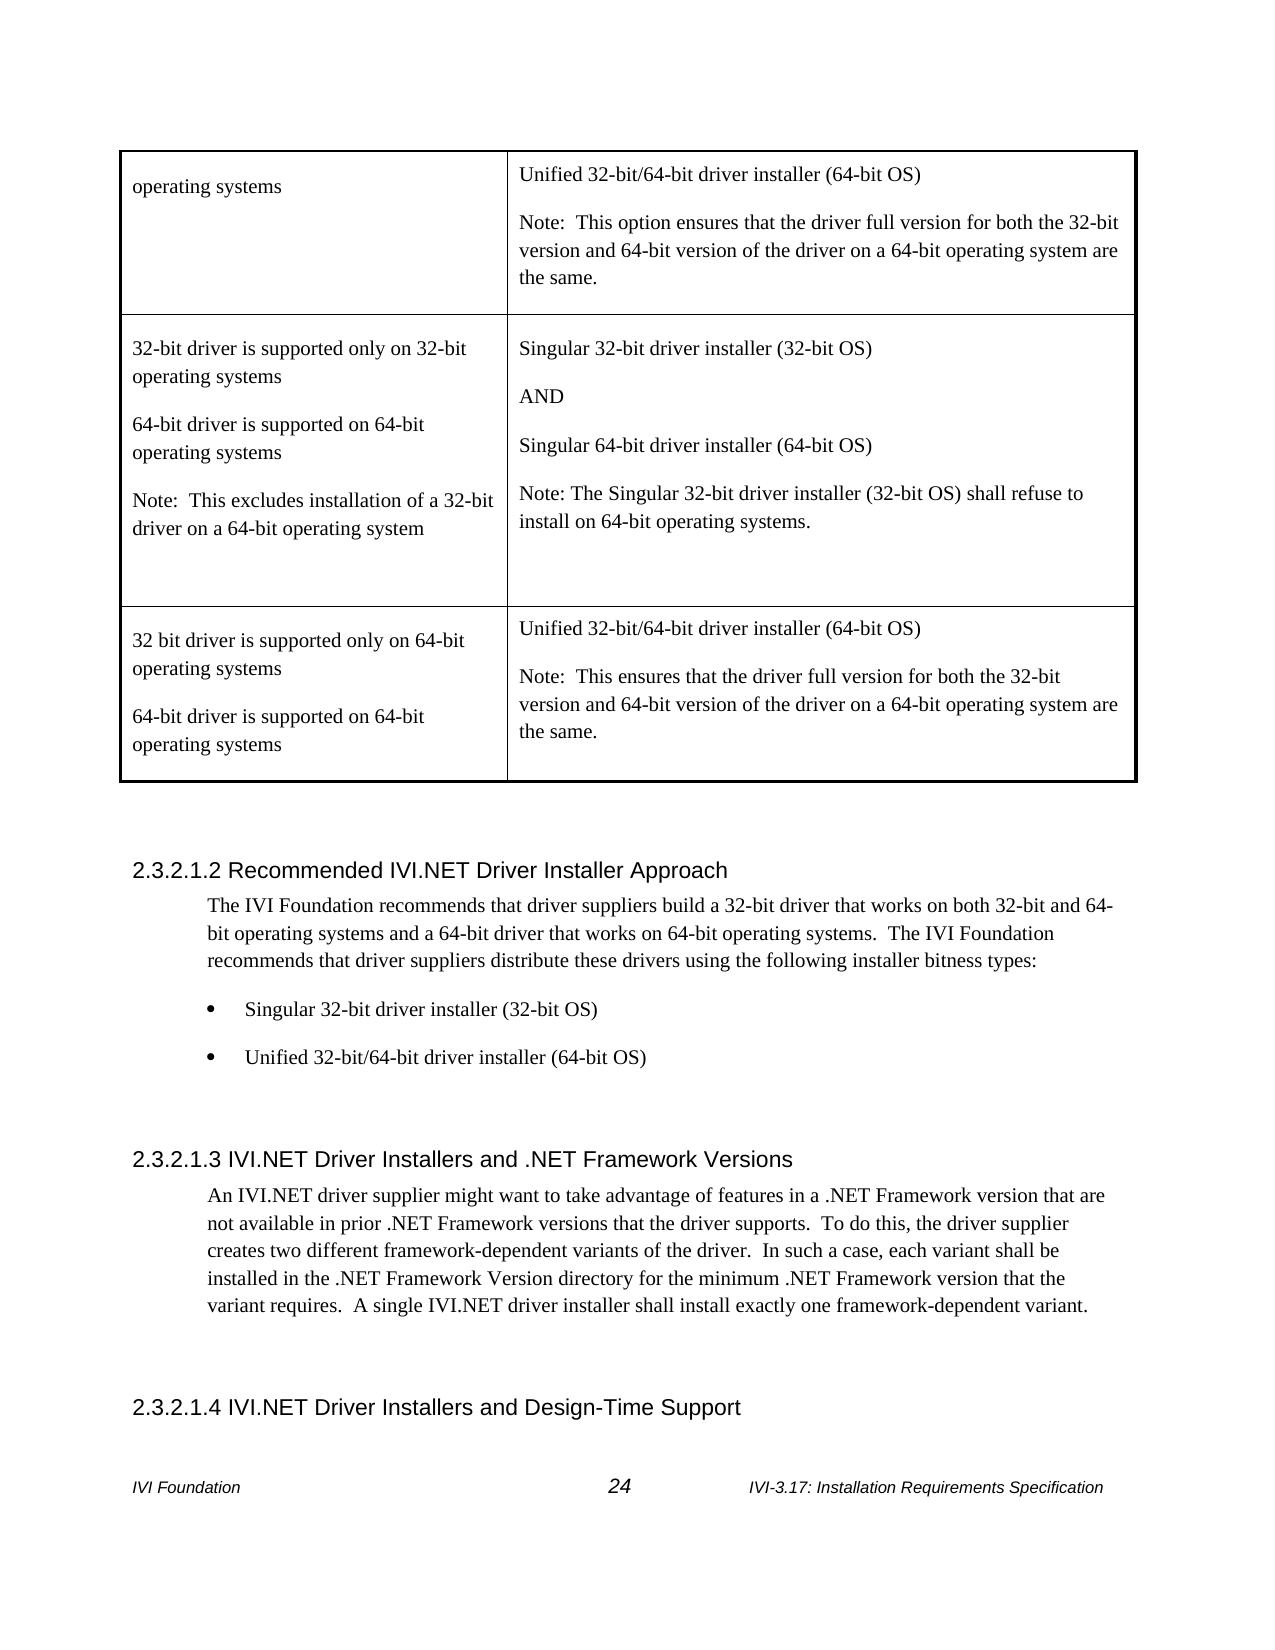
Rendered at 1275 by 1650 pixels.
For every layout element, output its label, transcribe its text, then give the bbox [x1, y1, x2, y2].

text An IVI.NET driver supplier might want to take advantage of features in a .NET Framework version that are not available in prior .NET Framework versions that the driver supports. To do this, the driver supplier creates two different framework-dependent variants of the driver. In such a case, each variant shall be installed in the .NET Framework Version directory for the minimum .NET Framework version that the variant requires. A single IVI.NET driver installer shall install exactly one framework-dependent variant. [207, 1183, 1125, 1317]
table_cell 32-bit driver is supported only on 32-bit operating systems 64-bit driver is supported on 64-bit operating systems Note: This excludes installation of a 32-bit driver on a 64-bit operating system [122, 315, 507, 606]
table_cell Singular 32-bit driver installer (32-bit OS) AND Singular 64-bit driver installer (64-bit OS) Note: The Singular 32-bit driver installer (32-bit OS) shall refuse to install on 64-bit operating systems. [508, 315, 1134, 606]
subtitle IVI.NET Driver Installers and .NET Framework Versions [132, 1146, 1125, 1173]
subtitle Recommended IVI.NET Driver Installer Approach [132, 857, 1125, 883]
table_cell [122, 152, 507, 313]
table_cell 32 bit driver is supported only on 64-bit operating systems 64-bit driver is supported on 64-bit operating systems [122, 607, 507, 780]
list Unified 32-bit/64-bit driver installer (64-bit OS) [207, 1045, 1125, 1069]
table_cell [508, 152, 1134, 313]
table_cell Unified 32-bit/64-bit driver installer (64-bit OS) Note: This ensures that the driver full version for both the 32-bit version and 64-bit version of the driver on a 64-bit operating system are the same. [508, 607, 1134, 780]
text The IVI Foundation recommends that driver suppliers build a 32-bit driver that works on both 32-bit and 64-bit operating systems and a 64-bit driver that works on 64-bit operating systems. The IVI Foundation recommends that driver suppliers distribute these drivers using the following installer bitness types: [207, 893, 1125, 972]
list Singular 32-bit driver installer (32-bit OS) [207, 997, 1125, 1021]
subtitle IVI.NET Driver Installers and Design-Time Support [132, 1394, 1125, 1421]
